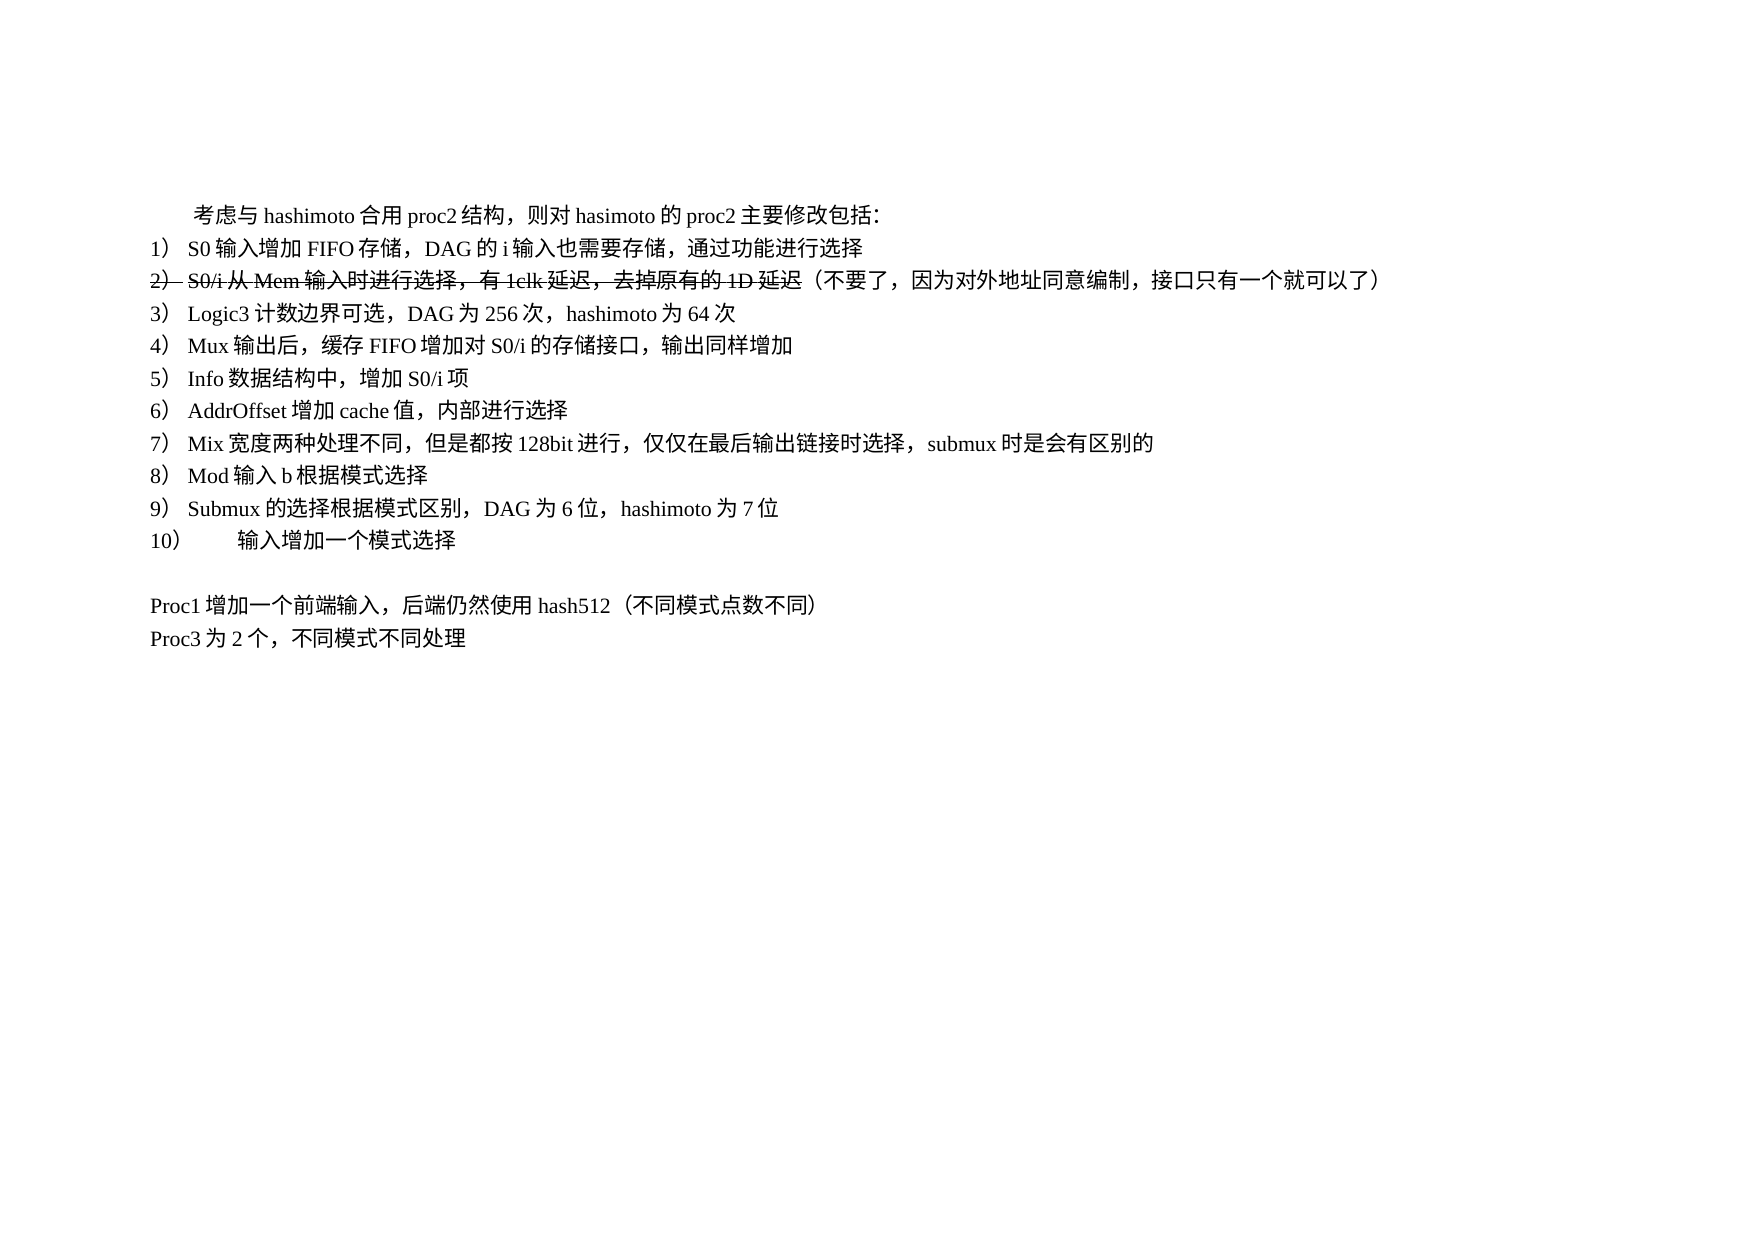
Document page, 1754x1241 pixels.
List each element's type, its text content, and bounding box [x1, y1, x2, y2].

text Proc1增加一个前端输入，后端仍然使用hash512（不同模式点数不同） [150, 588, 1604, 620]
list S0/i从Mem输入时进行选择，有1clk延迟，去掉原有的1D延迟（不要了，因为对外地址同意编制，接口只有一个就可以了） [150, 263, 1604, 295]
list Mux输出后，缓存FIFO增加对S0/i的存储接口，输出同样增加 [150, 328, 1604, 360]
list S0输入增加FIFO存储，DAG的i输入也需要存储，通过功能进行选择 [150, 230, 1604, 263]
list Mix宽度两种处理不同，但是都按128bit进行，仅仅在最后输出链接时选择，submux时是会有区别的 [150, 425, 1604, 458]
list 输入增加一个模式选择 [150, 523, 1604, 555]
list Mod输入b根据模式选择 [150, 458, 1604, 490]
list AddrOffset增加cache值，内部进行选择 [150, 393, 1604, 425]
text Proc3为2个，不同模式不同处理 [150, 620, 1604, 653]
list Logic3计数边界可选，DAG为256次，hashimoto为64次 [150, 295, 1604, 328]
text 考虑与hashimoto合用proc2结构，则对hasimoto的proc2主要修改包括： [150, 198, 1604, 230]
list Info数据结构中，增加S0/i项 [150, 360, 1604, 393]
list Submux的选择根据模式区别，DAG为6位，hashimoto为7位 [150, 490, 1604, 523]
